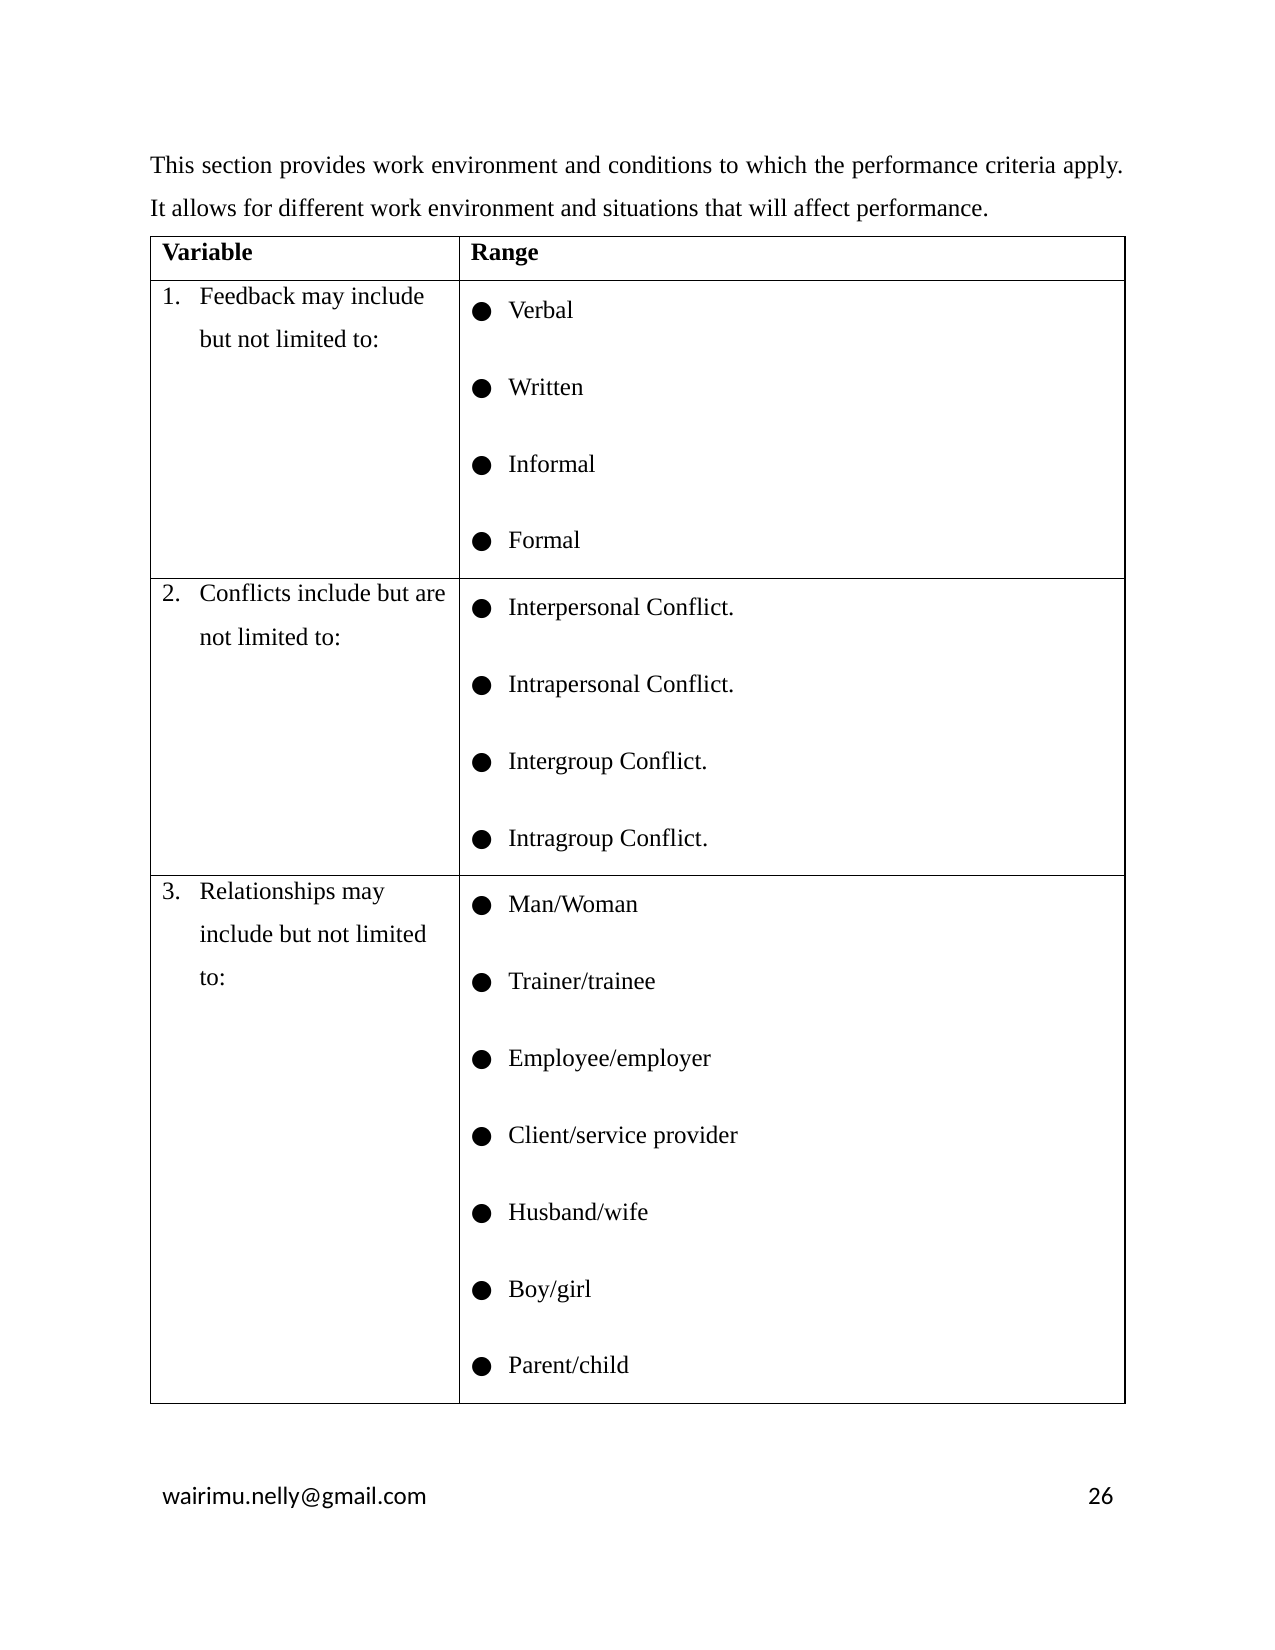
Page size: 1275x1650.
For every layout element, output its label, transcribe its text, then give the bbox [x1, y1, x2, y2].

table_cell Conflicts include but are not limited to: [151, 579, 459, 875]
table_header Variable [151, 237, 459, 280]
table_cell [460, 876, 1124, 1402]
table_header Range [460, 237, 1124, 280]
table_cell Interpersonal Conflict. Intrapersonal Conflict. Intergroup Conflict. Intragroup Conflict. [460, 579, 1124, 875]
table_cell Verbal Written Informal Formal [460, 281, 1124, 577]
table_cell Feedback may include but not limited to: [151, 281, 459, 577]
text This section provides work environment and conditions to which the performance criteria apply. It allows for different work environment and situations that will affect performance. [150, 150, 1125, 222]
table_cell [151, 876, 459, 1402]
